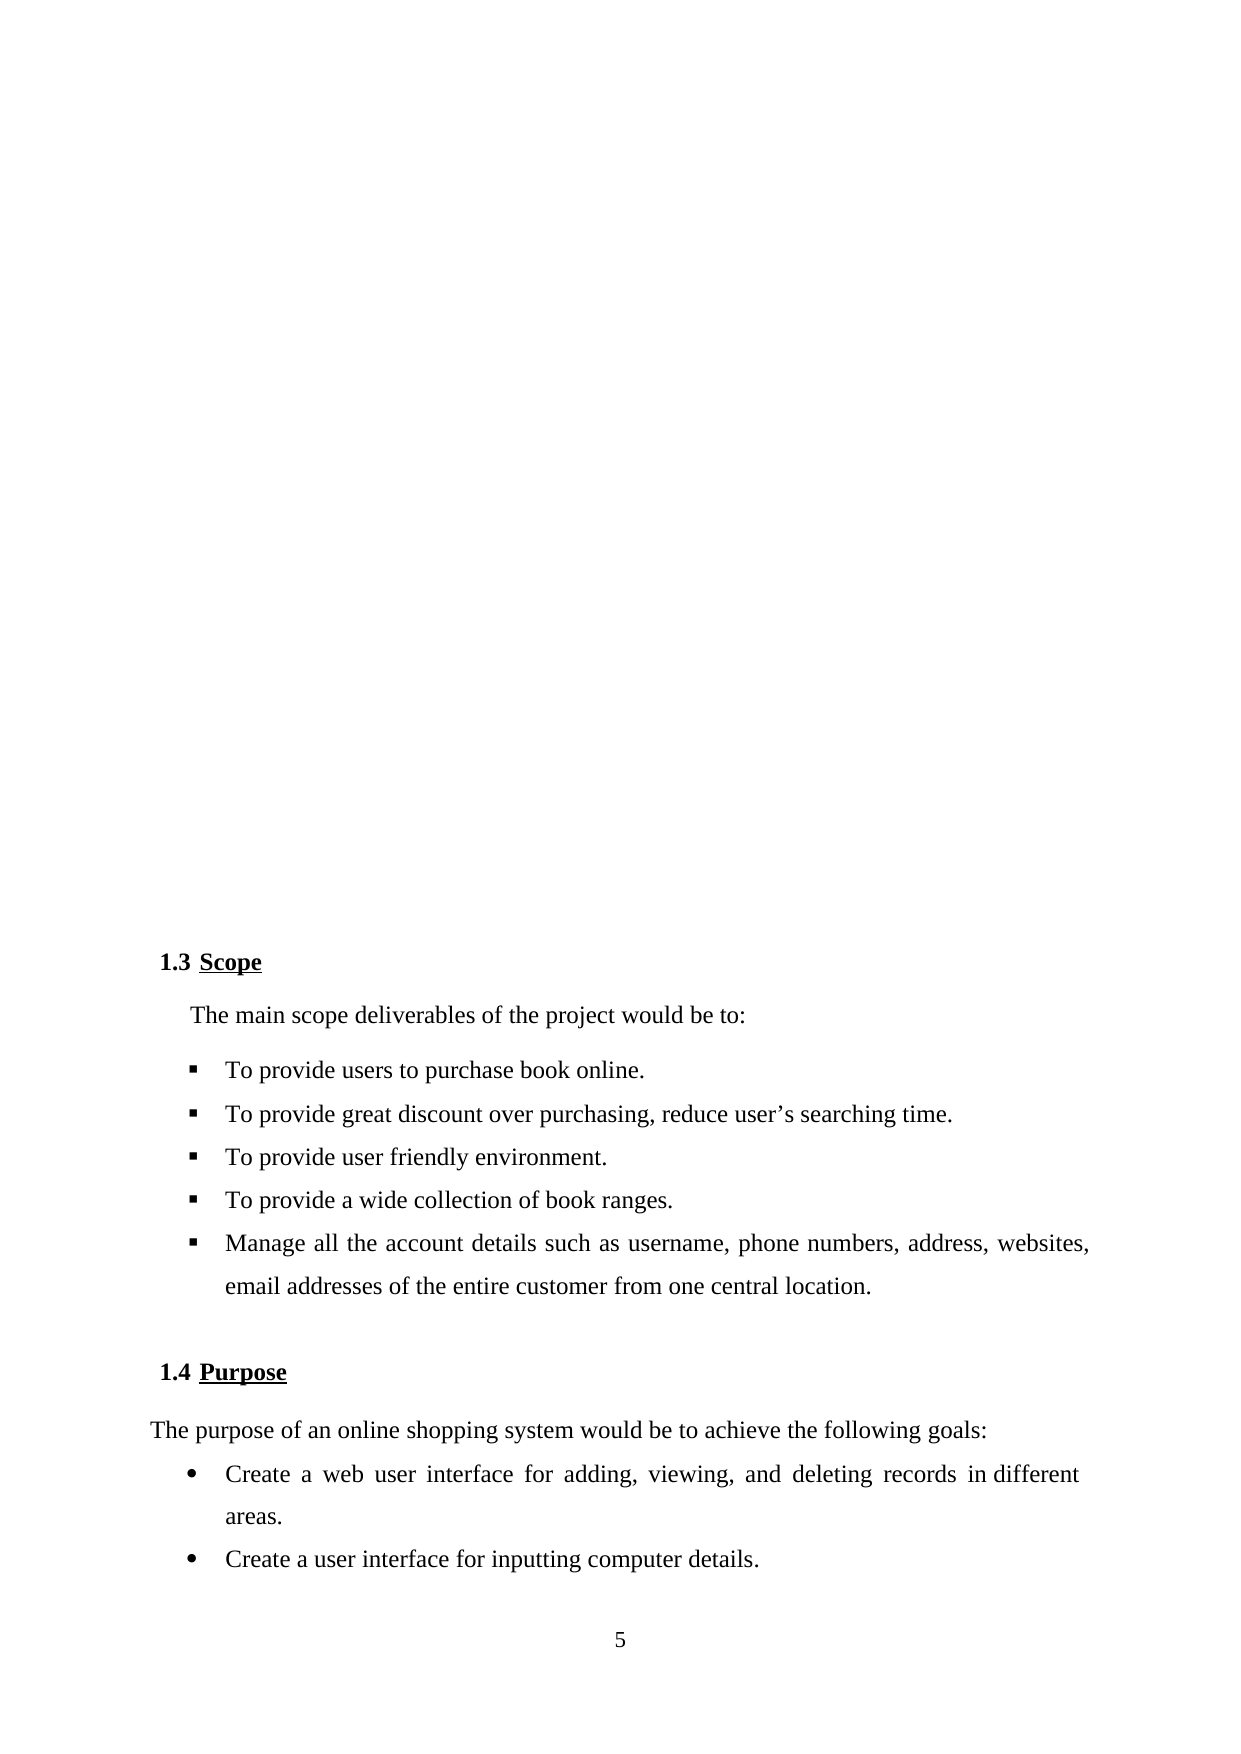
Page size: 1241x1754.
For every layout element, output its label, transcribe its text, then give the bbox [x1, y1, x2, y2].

list To provide a wide collection of book ranges. [187, 1185, 1090, 1214]
subtitle Scope [159, 947, 1090, 975]
list Create a web user interface for adding, viewing, and deleting records in different areas. [187, 1459, 1090, 1530]
list Create a user interface for inputting computer details. [187, 1544, 1090, 1573]
subtitle Purpose [159, 1357, 1090, 1386]
text The main scope deliverables of the project would be to: [190, 1000, 1090, 1029]
list To provide great discount over purchasing, reduce user’s searching time. [187, 1099, 1090, 1127]
list To provide user friendly environment. [187, 1142, 1090, 1171]
list To provide users to purchase book online. [187, 1056, 1090, 1084]
list Manage all the account details such as username, phone numbers, address, websites, email addresses of the entire customer from one central location. [187, 1228, 1090, 1300]
text The purpose of an online shopping system would be to achieve the following goals: [150, 1415, 1090, 1444]
